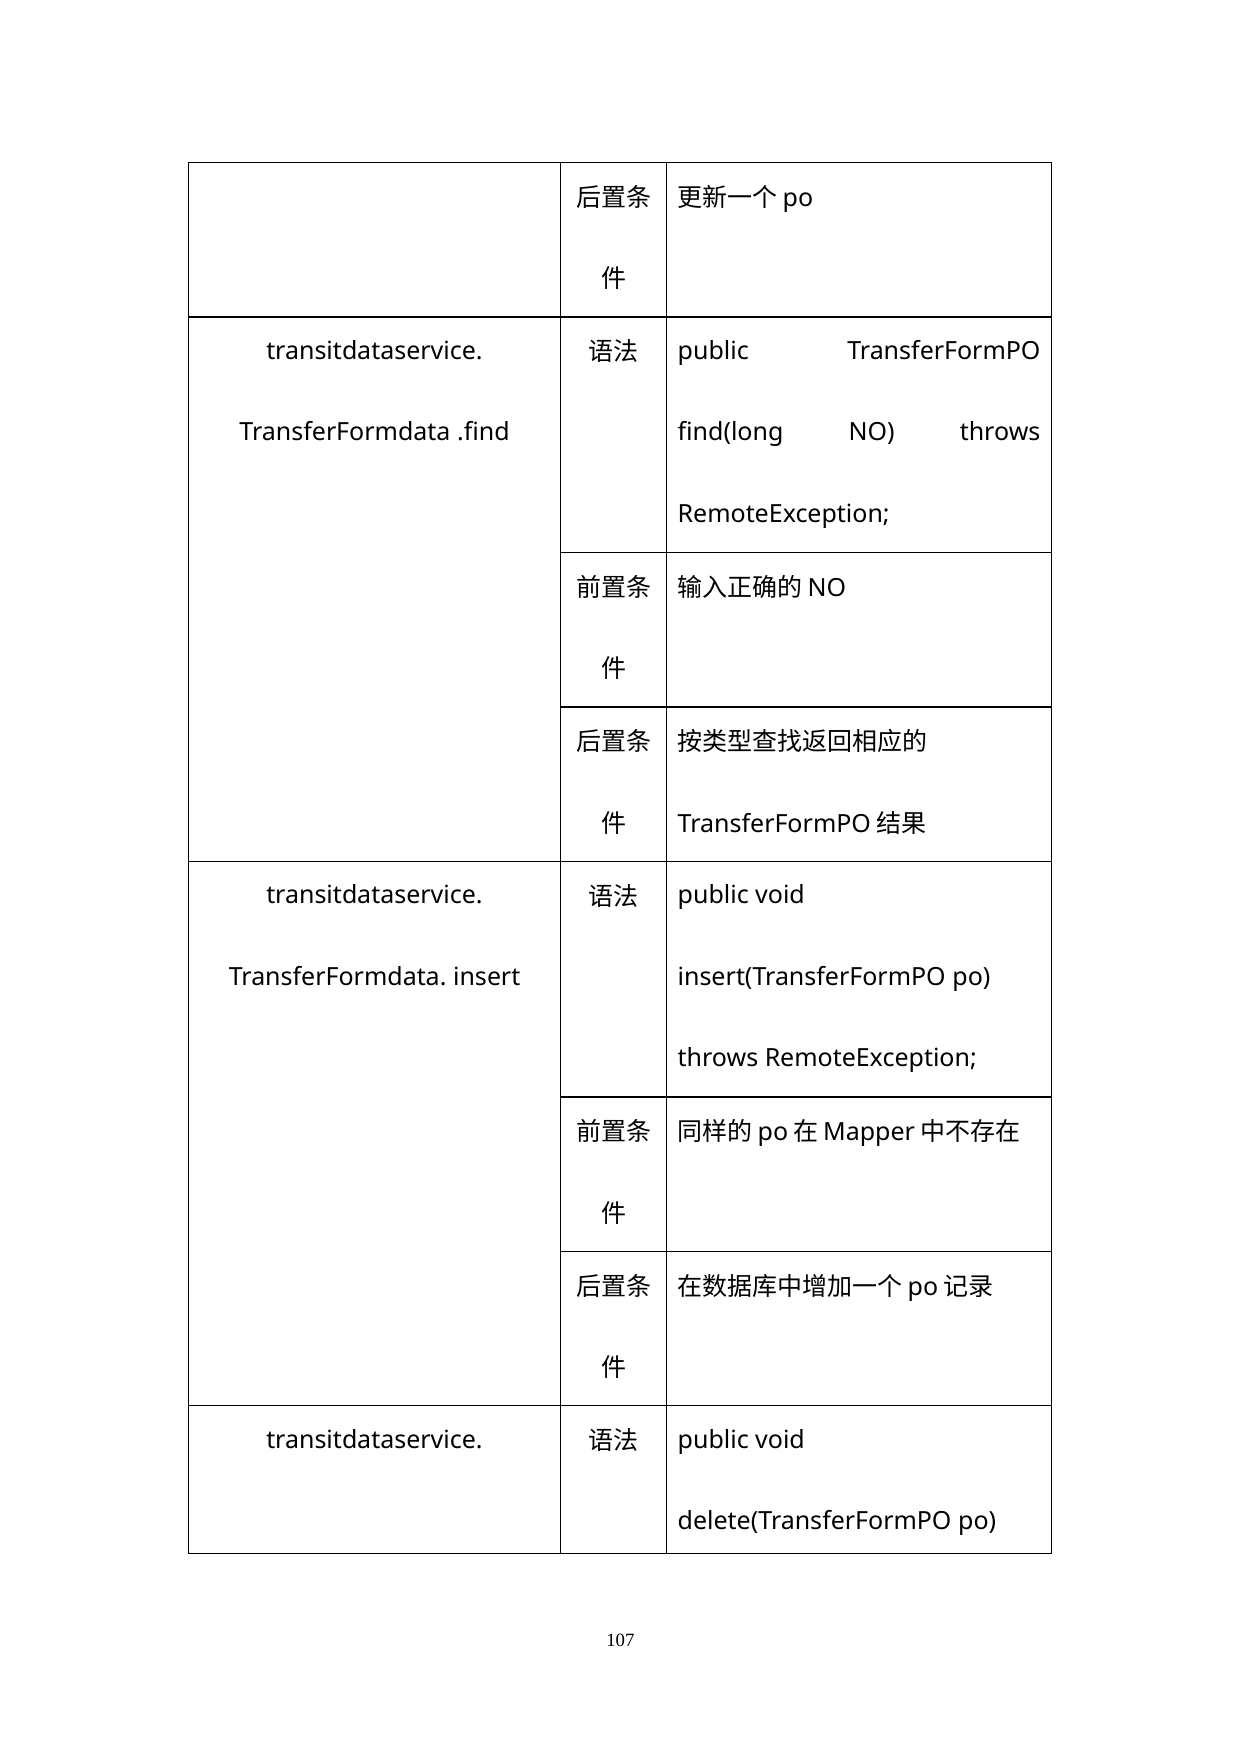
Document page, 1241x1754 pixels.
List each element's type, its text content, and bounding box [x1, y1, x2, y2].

table_cell 前置条件 [561, 553, 666, 706]
table_cell 更新一个po [667, 163, 1051, 316]
table_cell 前置条件 [561, 1098, 666, 1251]
table_cell transitdataservice. TransferFormdata. insert [189, 862, 560, 1405]
table_cell 语法 [561, 1406, 666, 1552]
table_cell 后置条件 [561, 1252, 666, 1405]
table_cell public TransferFormPO find(long NO) throws RemoteException; [667, 318, 1051, 552]
table_cell transitdataservice. TransferFormdata .find [189, 318, 560, 861]
table_cell transitdataservice. TransferFormdata .delete [189, 1406, 560, 1552]
table_cell 后置条件 [561, 163, 666, 316]
table_cell public void insert(TransferFormPO po) throws RemoteException; [667, 862, 1051, 1096]
table_cell 同样的po在Mapper中不存在 [667, 1098, 1051, 1251]
table_cell 语法 [561, 318, 666, 552]
table_cell 语法 [561, 862, 666, 1096]
table_cell public void delete(TransferFormPO po) throws RemoteException [667, 1406, 1051, 1552]
table_cell 在数据库中增加一个po记录 [667, 1252, 1051, 1405]
table_cell 按类型查找返回相应的TransferFormPO结果 [667, 708, 1051, 861]
table_cell 输入正确的NO [667, 553, 1051, 706]
table_cell 后置条件 [561, 708, 666, 861]
